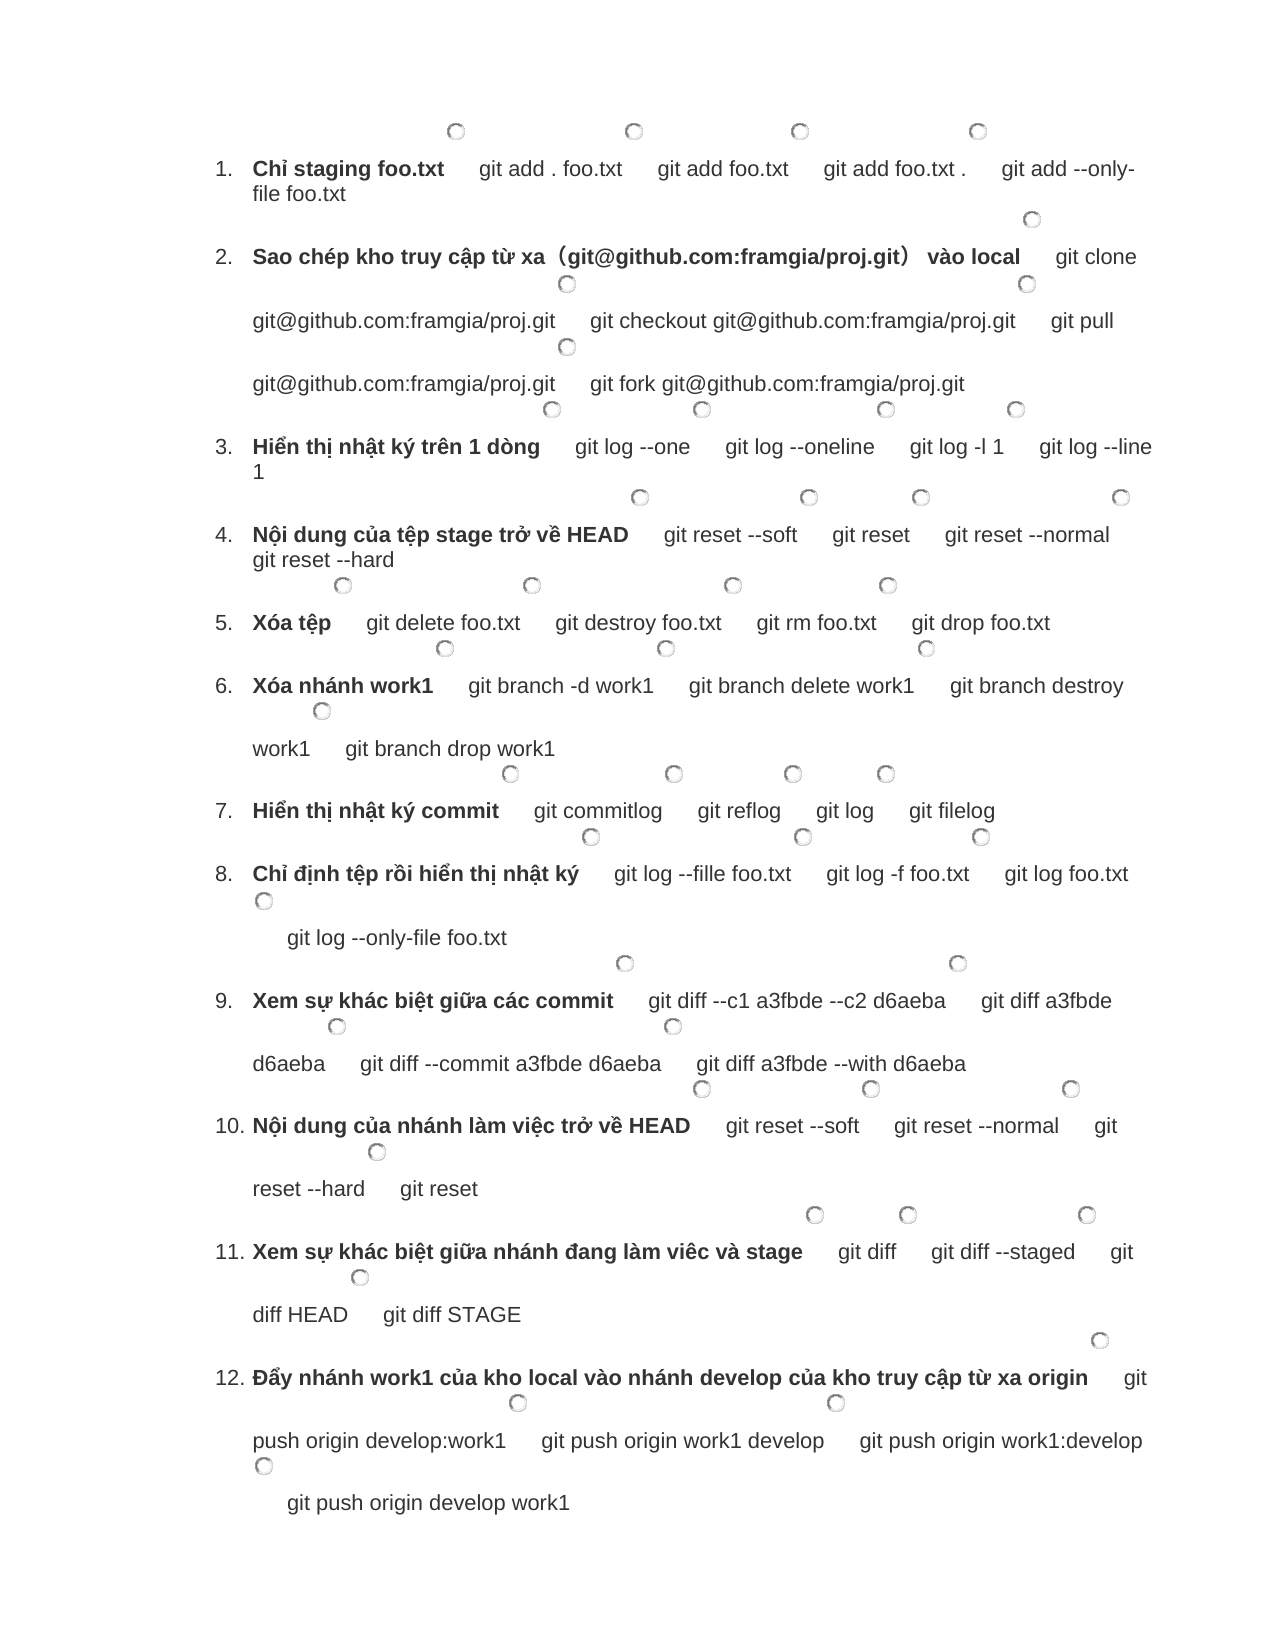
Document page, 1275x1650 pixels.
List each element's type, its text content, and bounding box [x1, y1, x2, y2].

list Chỉ định tệp rồi hiển thị nhật kýgit log --fille foo.txtgit log -f foo.txtgit log foo.txtgit log --only-file foo.txt [215, 823, 1157, 950]
list Xóa nhánh work1git branch -d work1git branch delete work1git branch destroy work1git branch drop work1 [215, 635, 1157, 761]
list Nội dung của nhánh làm việc trở về HEADgit reset --softgit reset --normalgit reset --hardgit reset [215, 1076, 1157, 1201]
list Chỉ staging foo.txtgit add . foo.txtgit add foo.txtgit add foo.txt .git add --only-file foo.txt [215, 118, 1157, 206]
list Nội dung của tệp stage trở về HEADgit reset --softgit resetgit reset --normalgit reset --hard [215, 484, 1157, 572]
list Xem sự khác biệt giữa các commitgit diff --c1 a3fbde --c2 d6aebagit diff a3fbde d6aebagit diff --commit a3fbde d6aebagit diff a3fbde --with d6aeba [215, 950, 1157, 1076]
list Đẩy nhánh work1 của kho local vào nhánh develop của kho truy cập từ xa origingit push origin develop:work1git push origin work1 developgit push origin work1:developgit push origin develop work1 [215, 1327, 1157, 1516]
list Hiển thị nhật ký trên 1 dònggit log --onegit log --onelinegit log -l 1git log --line 1 [215, 396, 1157, 484]
list Xem sự khác biệt giữa nhánh đang làm viêc và stagegit diffgit diff --stagedgit diff HEADgit diff STAGE [215, 1201, 1157, 1327]
list Xóa tệpgit delete foo.txtgit destroy foo.txtgit rm foo.txtgit drop foo.txt [215, 572, 1157, 635]
list Hiển thị nhật ký commitgit commitloggit refloggit loggit filelog [215, 761, 1157, 823]
list Sao chép kho truy cập từ xa（git@github.com:framgia/proj.git） vào localgit clone git@github.com:framgia/proj.gitgit checkout git@github.com:framgia/proj.gitgit pull git@github.com:framgia/proj.gitgit fork git@github.com:framgia/proj.git [215, 206, 1157, 396]
